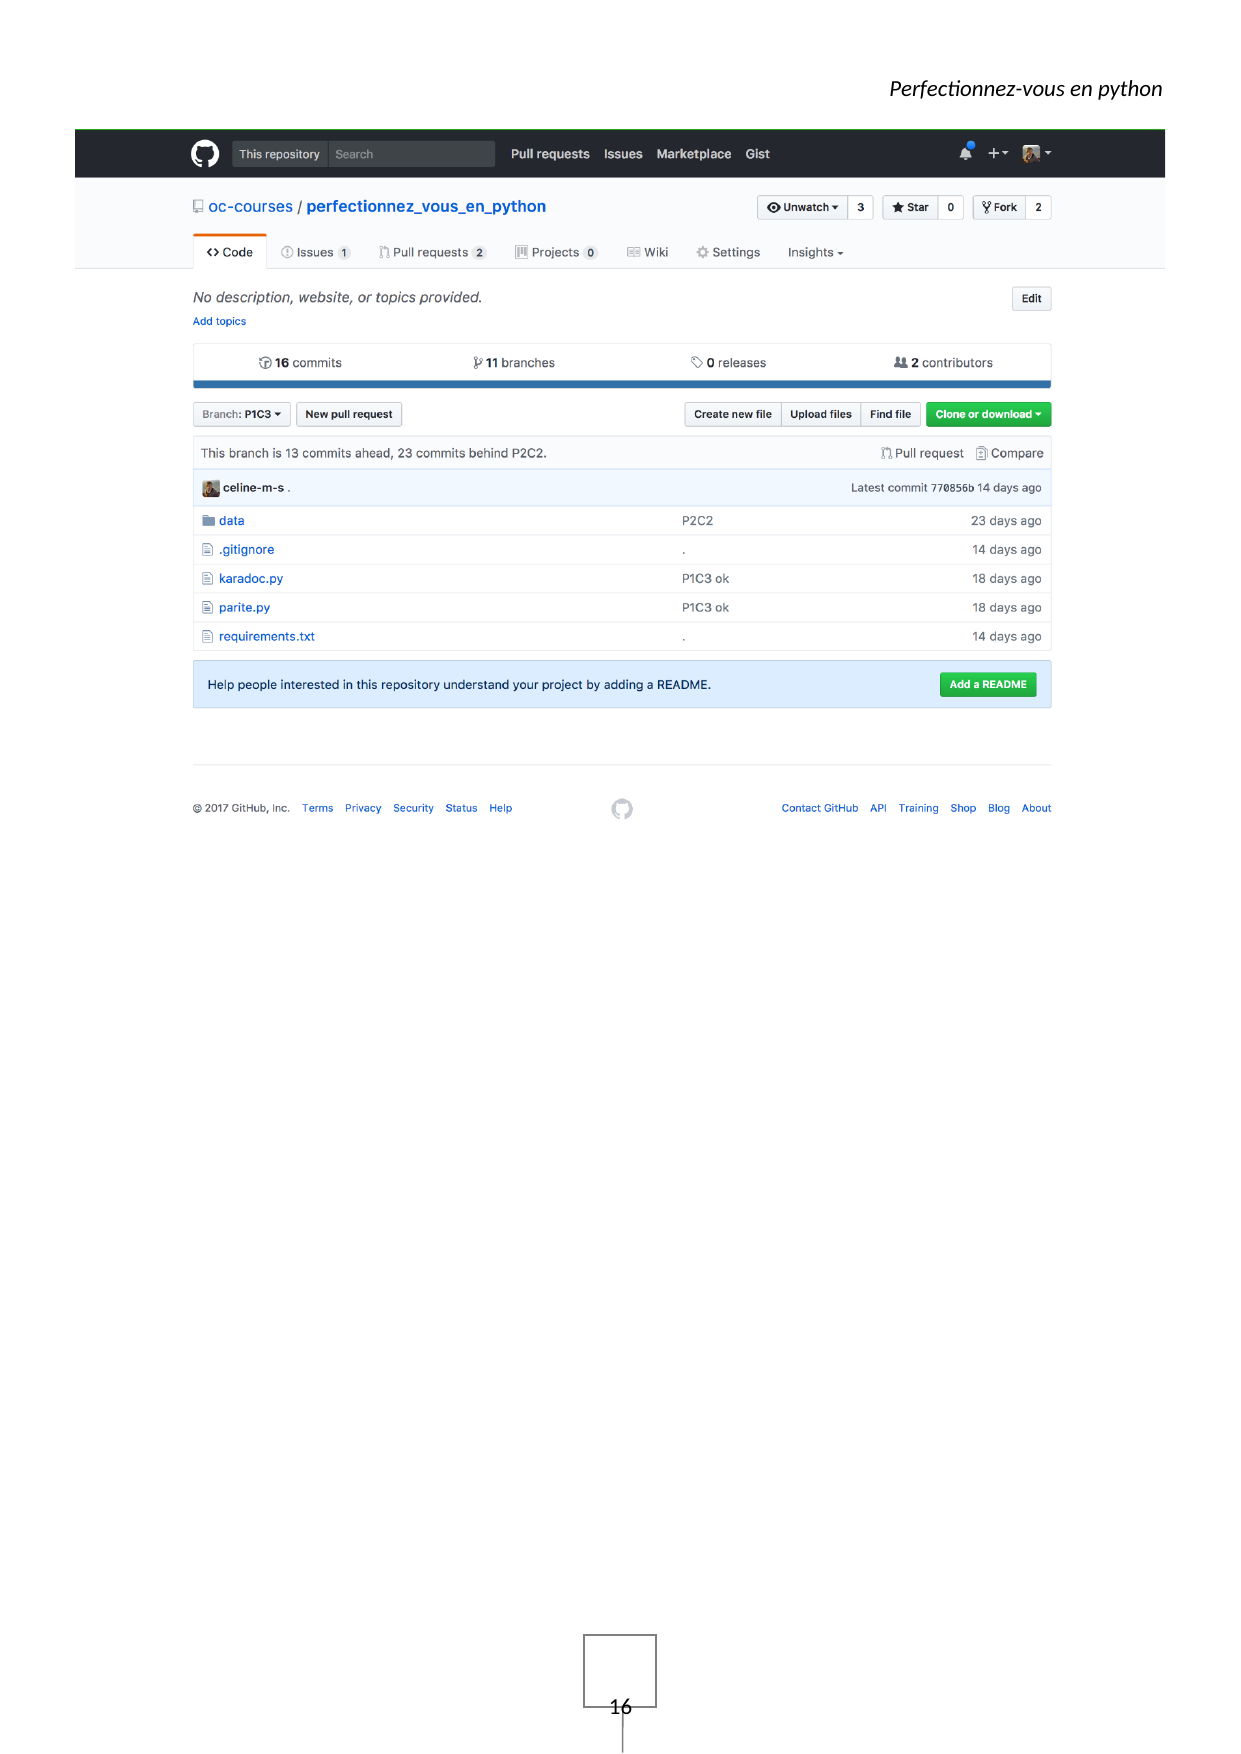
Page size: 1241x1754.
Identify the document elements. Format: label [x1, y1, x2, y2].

picture [75, 129, 1166, 943]
